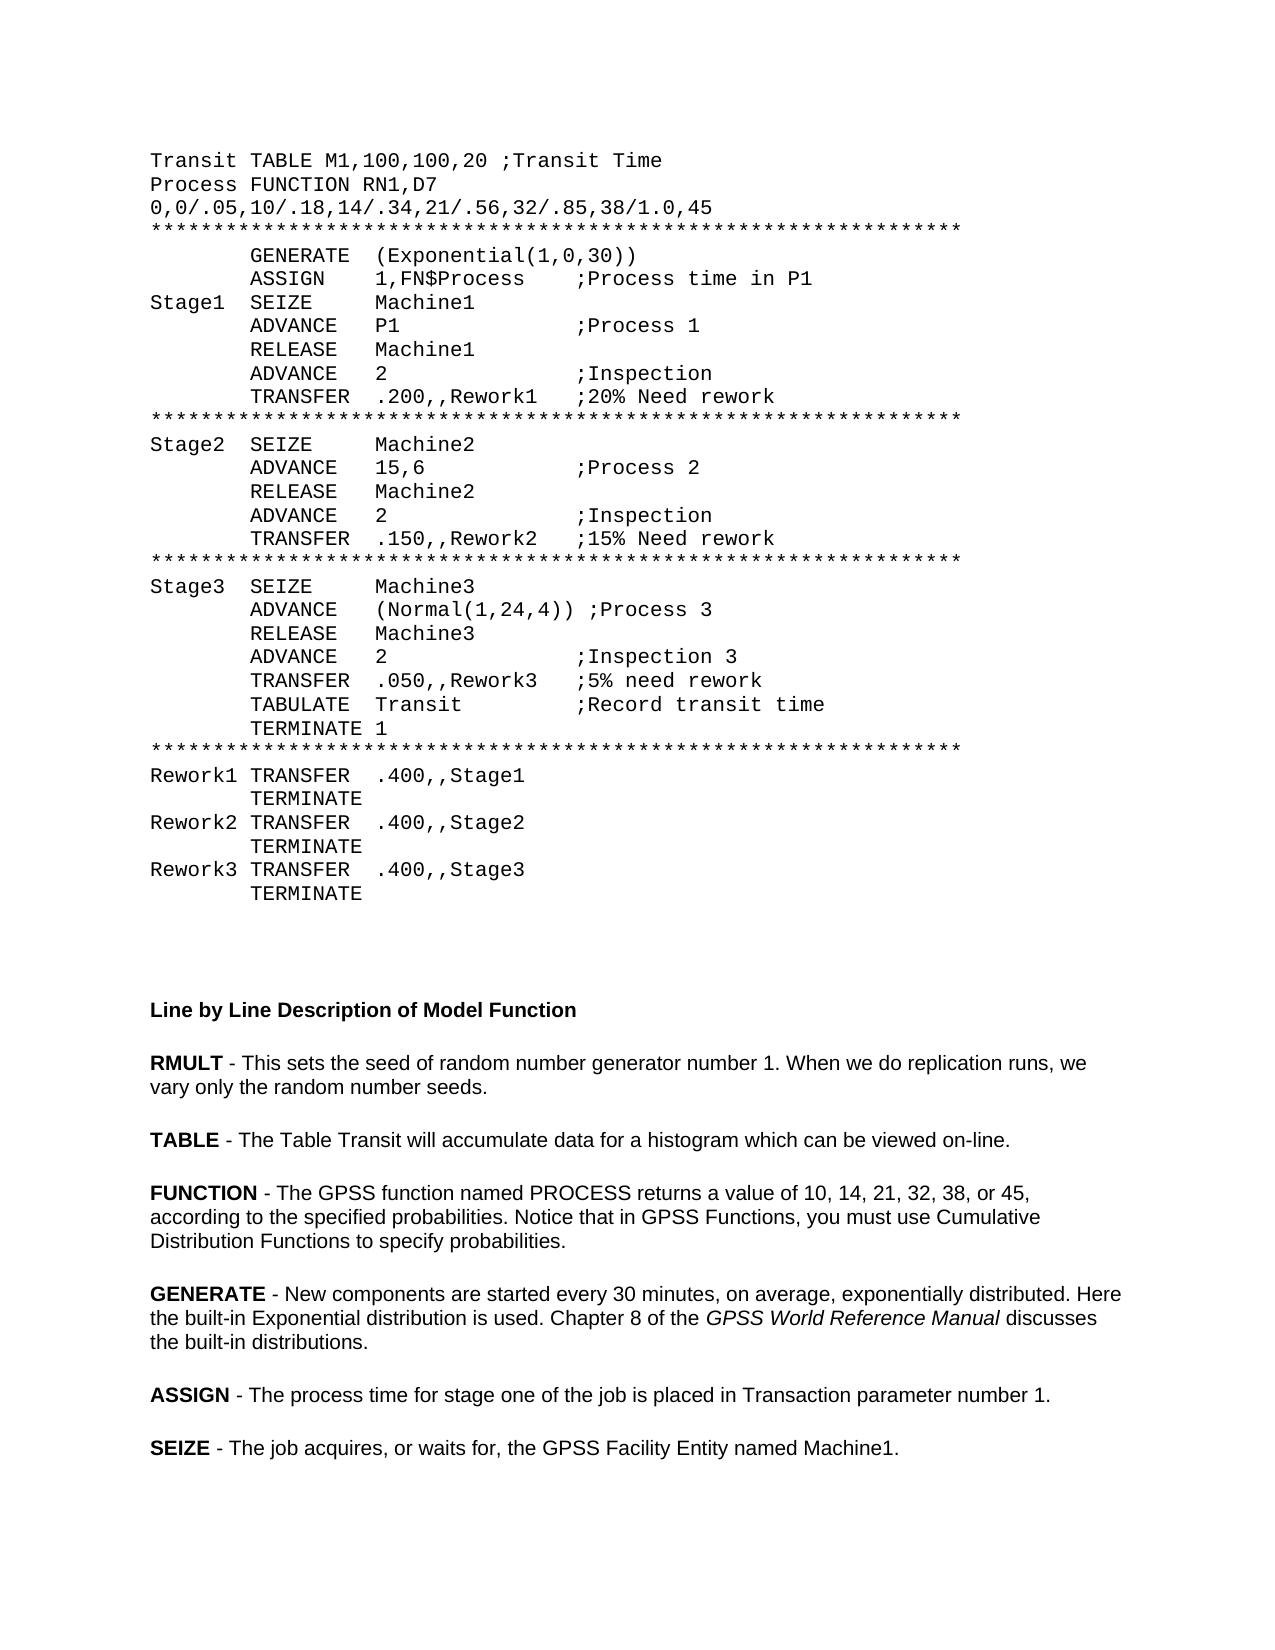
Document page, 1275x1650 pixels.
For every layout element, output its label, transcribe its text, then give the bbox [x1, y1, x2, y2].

text FUNCTION - The GPSS function named PROCESS returns a value of 10, 14, 21, 32, 38, or 45, according to the specified probabilities. Notice that in GPSS Functions, you must use Cumulative Distribution Functions to specify probabilities. [150, 1181, 1125, 1253]
text TABLE - The Table Transit will accumulate data for a histogram which can be viewed on-line. [150, 1128, 1125, 1152]
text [150, 150, 1125, 907]
text Line by Line Description of Model Function [150, 997, 1125, 1021]
text RMULT - This sets the seed of random number generator number 1. When we do replication runs, we vary only the random number seeds. [150, 1051, 1125, 1098]
text ASSIGN - The process time for stage one of the job is placed in Transaction parameter number 1. [150, 1383, 1125, 1407]
text SEIZE - The job acquires, or waits for, the GPSS Facility Entity named Machine1. [150, 1436, 1125, 1460]
text GENERATE - New components are started every 30 minutes, on average, exponentially distributed. Here the built-in Exponential distribution is used. Chapter 8 of the GPSS World Reference Manual discusses the built-in distributions. [150, 1282, 1125, 1354]
